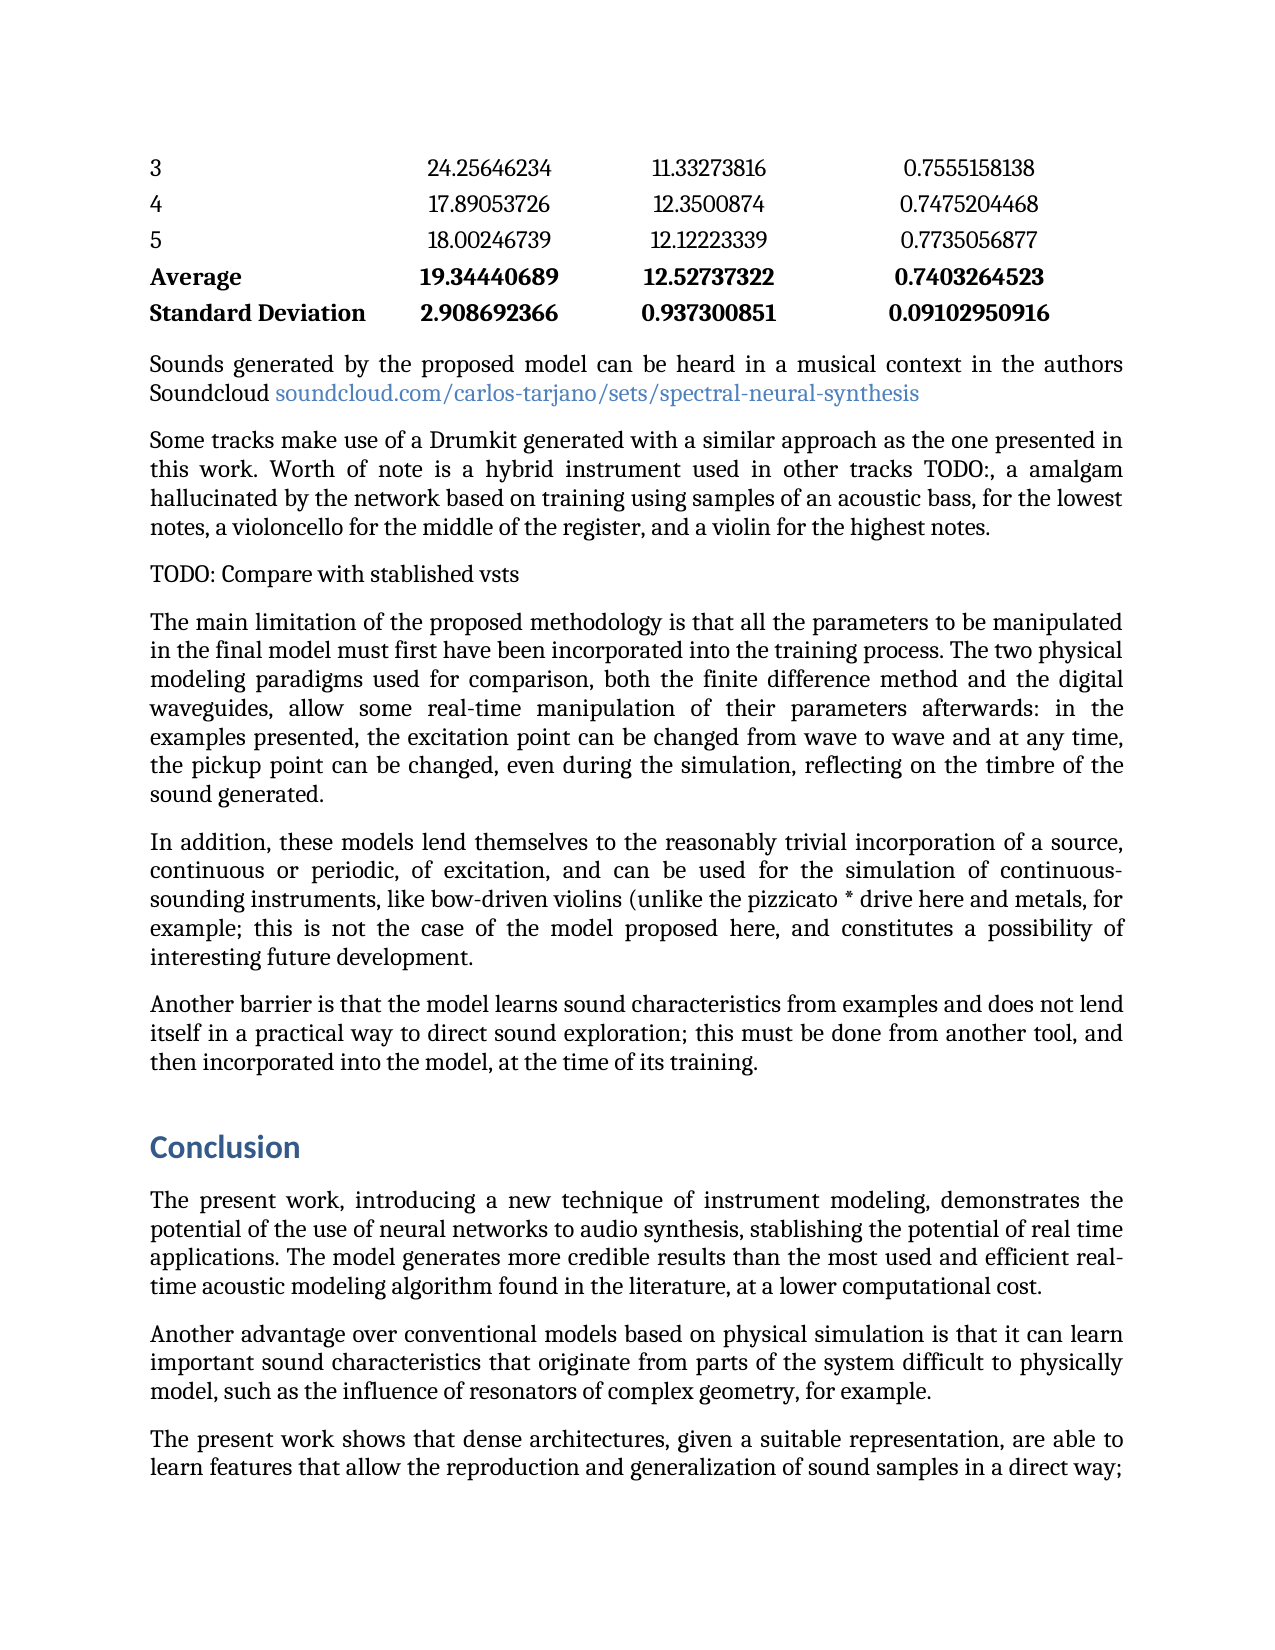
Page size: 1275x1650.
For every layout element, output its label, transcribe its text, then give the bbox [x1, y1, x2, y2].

table_cell 11.33273816 [595, 150, 823, 186]
table_cell 0.937300851 [595, 295, 823, 331]
table_cell 0.09102950916 [823, 295, 1115, 331]
table_cell 18.00246739 [384, 223, 595, 259]
table_cell 17.89053726 [384, 186, 595, 222]
text Another advantage over conventional models based on physical simulation is that it can learn important sound characteristics that originate from parts of the system difficult to physically model, such as the influence of resonators of complex geometry, for example. [150, 1319, 1125, 1406]
table_cell 0.7403264523 [823, 259, 1115, 295]
text In addition, these models lend themselves to the reasonably trivial incorporation of a source, continuous or periodic, of excitation, and can be used for the simulation of continuous-sounding instruments, like bow-driven violins (unlike the pizzicato * drive here and metals, for example; this is not the case of the model proposed here, and constitutes a possibility of interesting future development. [150, 827, 1125, 971]
table_cell 12.12223339 [595, 223, 823, 259]
table_cell 0.7555158138 [823, 150, 1115, 186]
table_cell 5 [139, 223, 384, 259]
text Another barrier is that the model learns sound characteristics from examples and does not lend itself in a practical way to direct sound exploration; this must be done from another tool, and then incorporated into the model, at the time of its training. [150, 990, 1125, 1076]
text Some tracks make use of a Drumkit generated with a similar approach as the one presented in this work. Worth of note is a hybrid instrument used in other tracks TODO:, a amalgam hallucinated by the network based on training using samples of an acoustic bass, for the lowest notes, a violoncello for the middle of the register, and a violin for the highest notes. [150, 426, 1125, 541]
table_cell 24.25646234 [384, 150, 595, 186]
table_cell 19.34440689 [384, 259, 595, 295]
table_cell 12.3500874 [595, 186, 823, 222]
table_cell 0.7475204468 [823, 186, 1115, 222]
text TODO: Compare with stablished vsts [150, 560, 1125, 589]
table_cell 0.7735056877 [823, 223, 1115, 259]
table_cell 2.908692366 [384, 295, 595, 331]
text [150, 1424, 1125, 1482]
table_cell 3 [139, 150, 384, 186]
table_cell 4 [139, 186, 384, 222]
table_cell Standard Deviation [139, 295, 384, 331]
text Sounds generated by the proposed model can be heard in a musical context in the authors Soundcloud soundcloud.com/carlos-tarjano/sets/spectral-neural-synthesis [150, 350, 1125, 407]
table_cell 12.52737322 [595, 259, 823, 295]
table_cell Average [139, 259, 384, 295]
subtitle Conclusion [150, 1126, 1125, 1167]
text The main limitation of the proposed methodology is that all the parameters to be manipulated in the final model must first have been incorporated into the training process. The two physical modeling paradigms used for comparison, both the finite difference method and the digital waveguides, allow some real-time manipulation of their parameters afterwards: in the examples presented, the excitation point can be changed from wave to wave and at any time, the pickup point can be changed, even during the simulation, reflecting on the timbre of the sound generated. [150, 607, 1125, 809]
text The present work, introducing a new technique of instrument modeling, demonstrates the potential of the use of neural networks to audio synthesis, stablishing the potential of real time applications. The model generates more credible results than the most used and efficient real-time acoustic modeling algorithm found in the literature, at a lower computational cost. [150, 1186, 1125, 1301]
